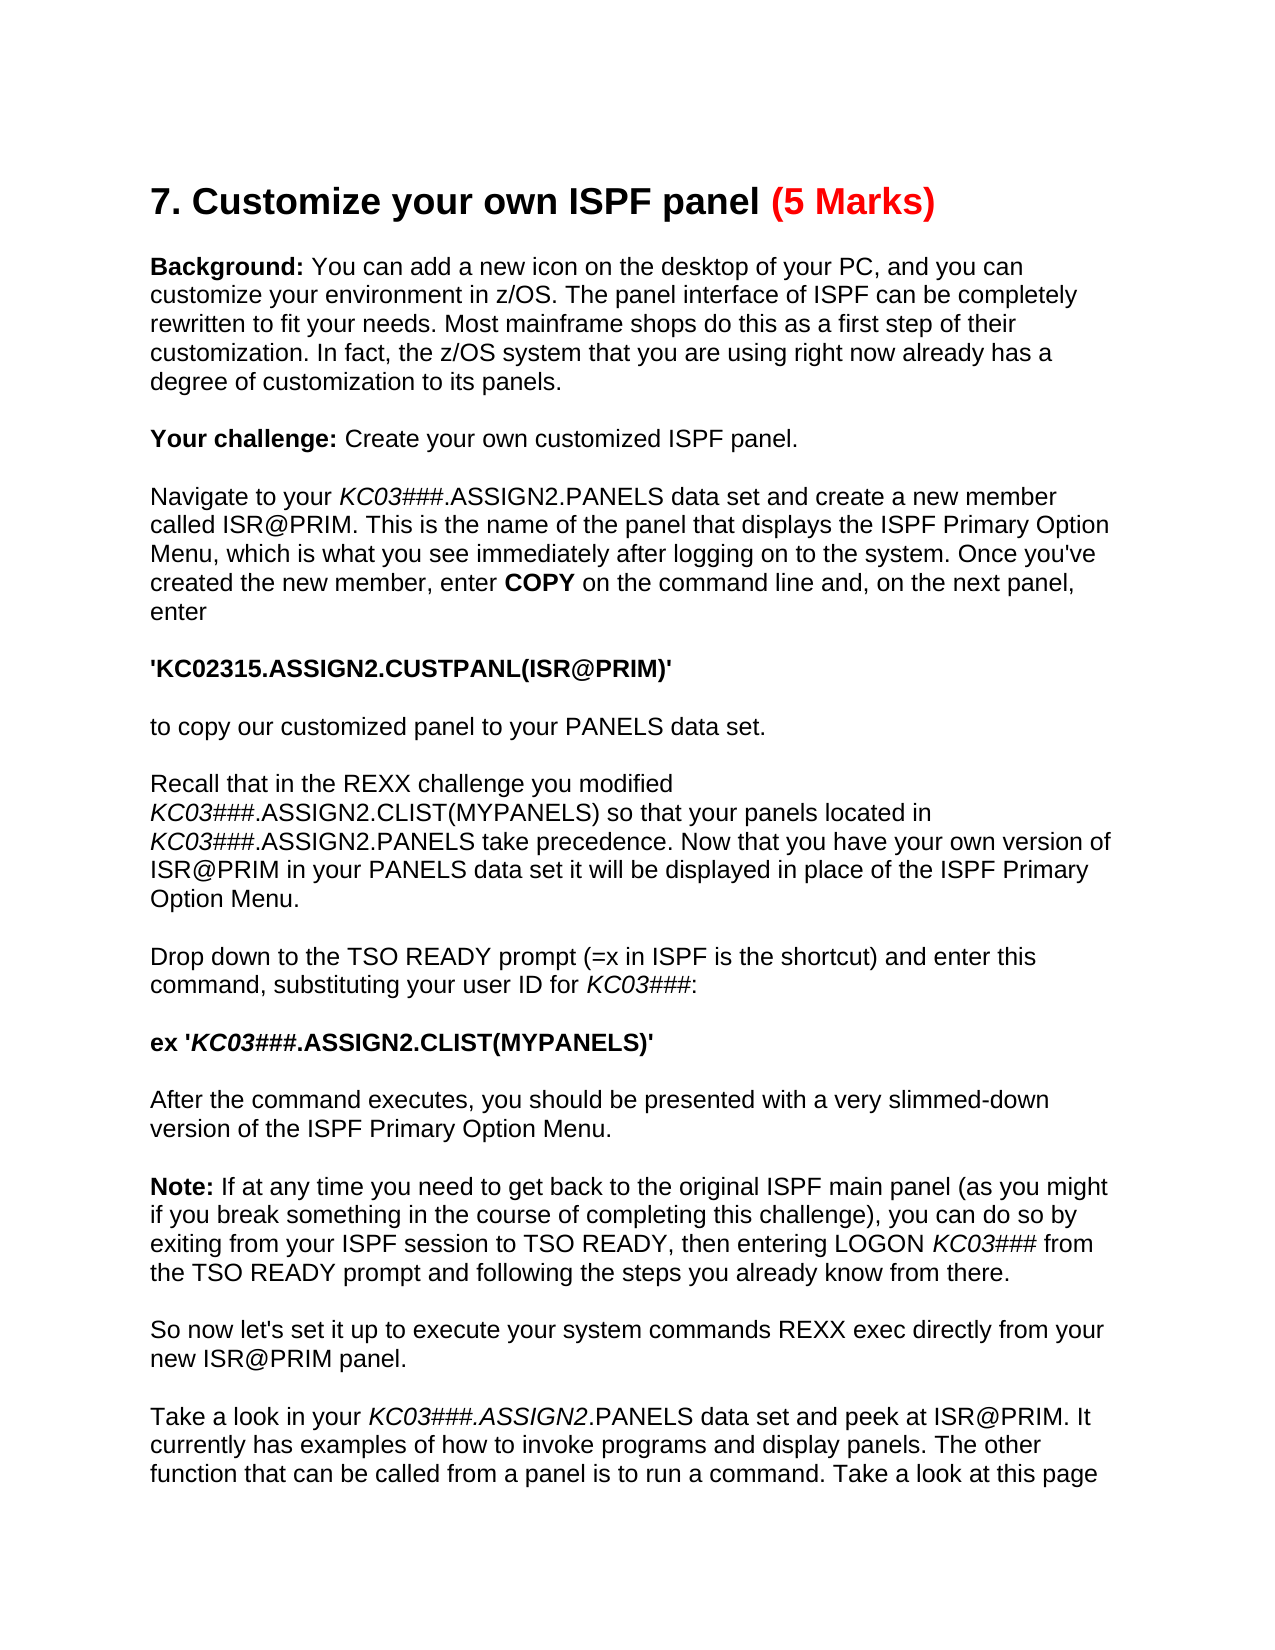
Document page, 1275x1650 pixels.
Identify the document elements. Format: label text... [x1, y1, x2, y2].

subtitle 7. Customize your own ISPF panel (5 Marks) [150, 179, 1125, 222]
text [150, 251, 1125, 1488]
